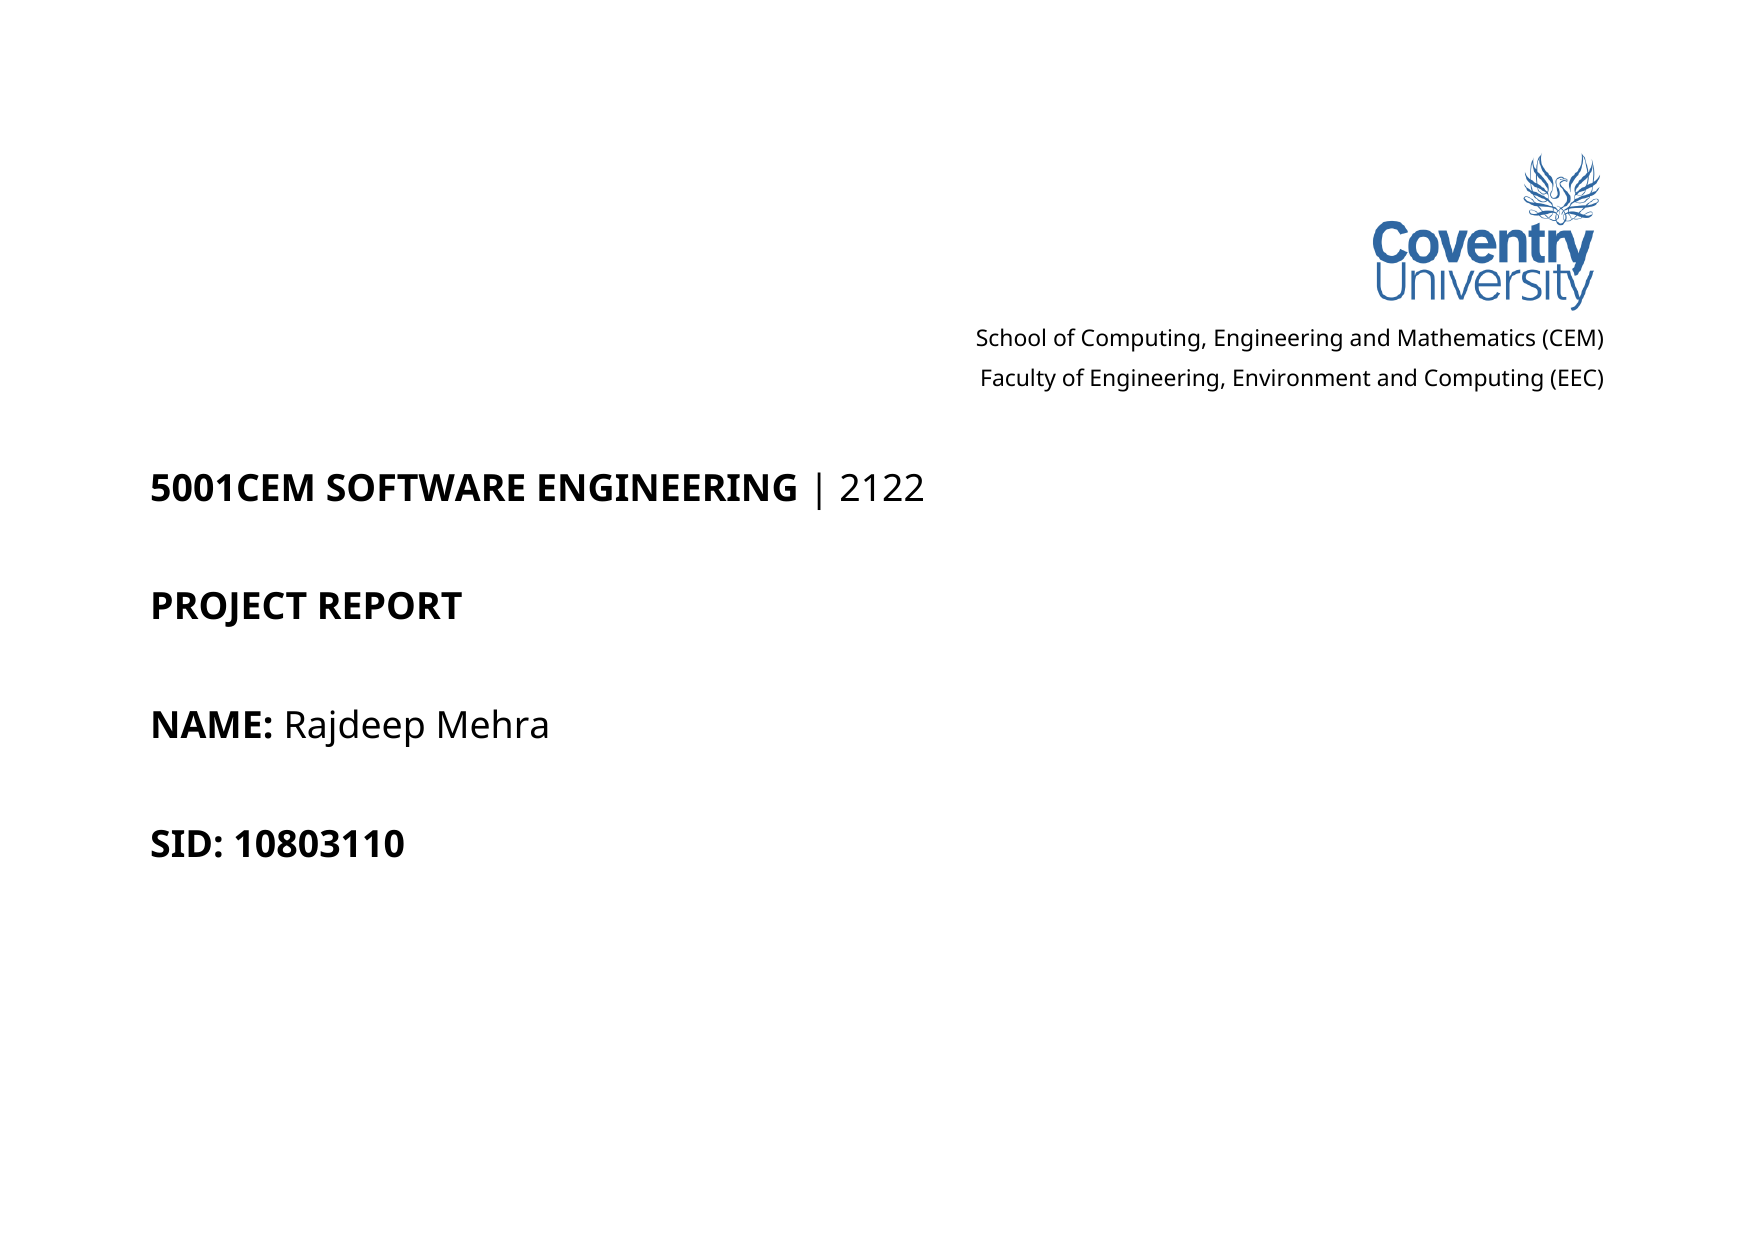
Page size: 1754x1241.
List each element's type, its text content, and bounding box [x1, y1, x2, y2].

text Faculty of Engineering, Environment and Computing (EEC) [150, 362, 1604, 393]
text PROJECT REPORT [150, 580, 1604, 631]
text SID: 10803110 [150, 817, 1604, 868]
text 5001CEM SOFTWARE ENGINEERING | 2122 [150, 461, 1604, 512]
text NAME: Rajdeep Mehra [150, 698, 1604, 749]
text School of Computing, Engineering and Mathematics (CEM) [150, 322, 1604, 354]
